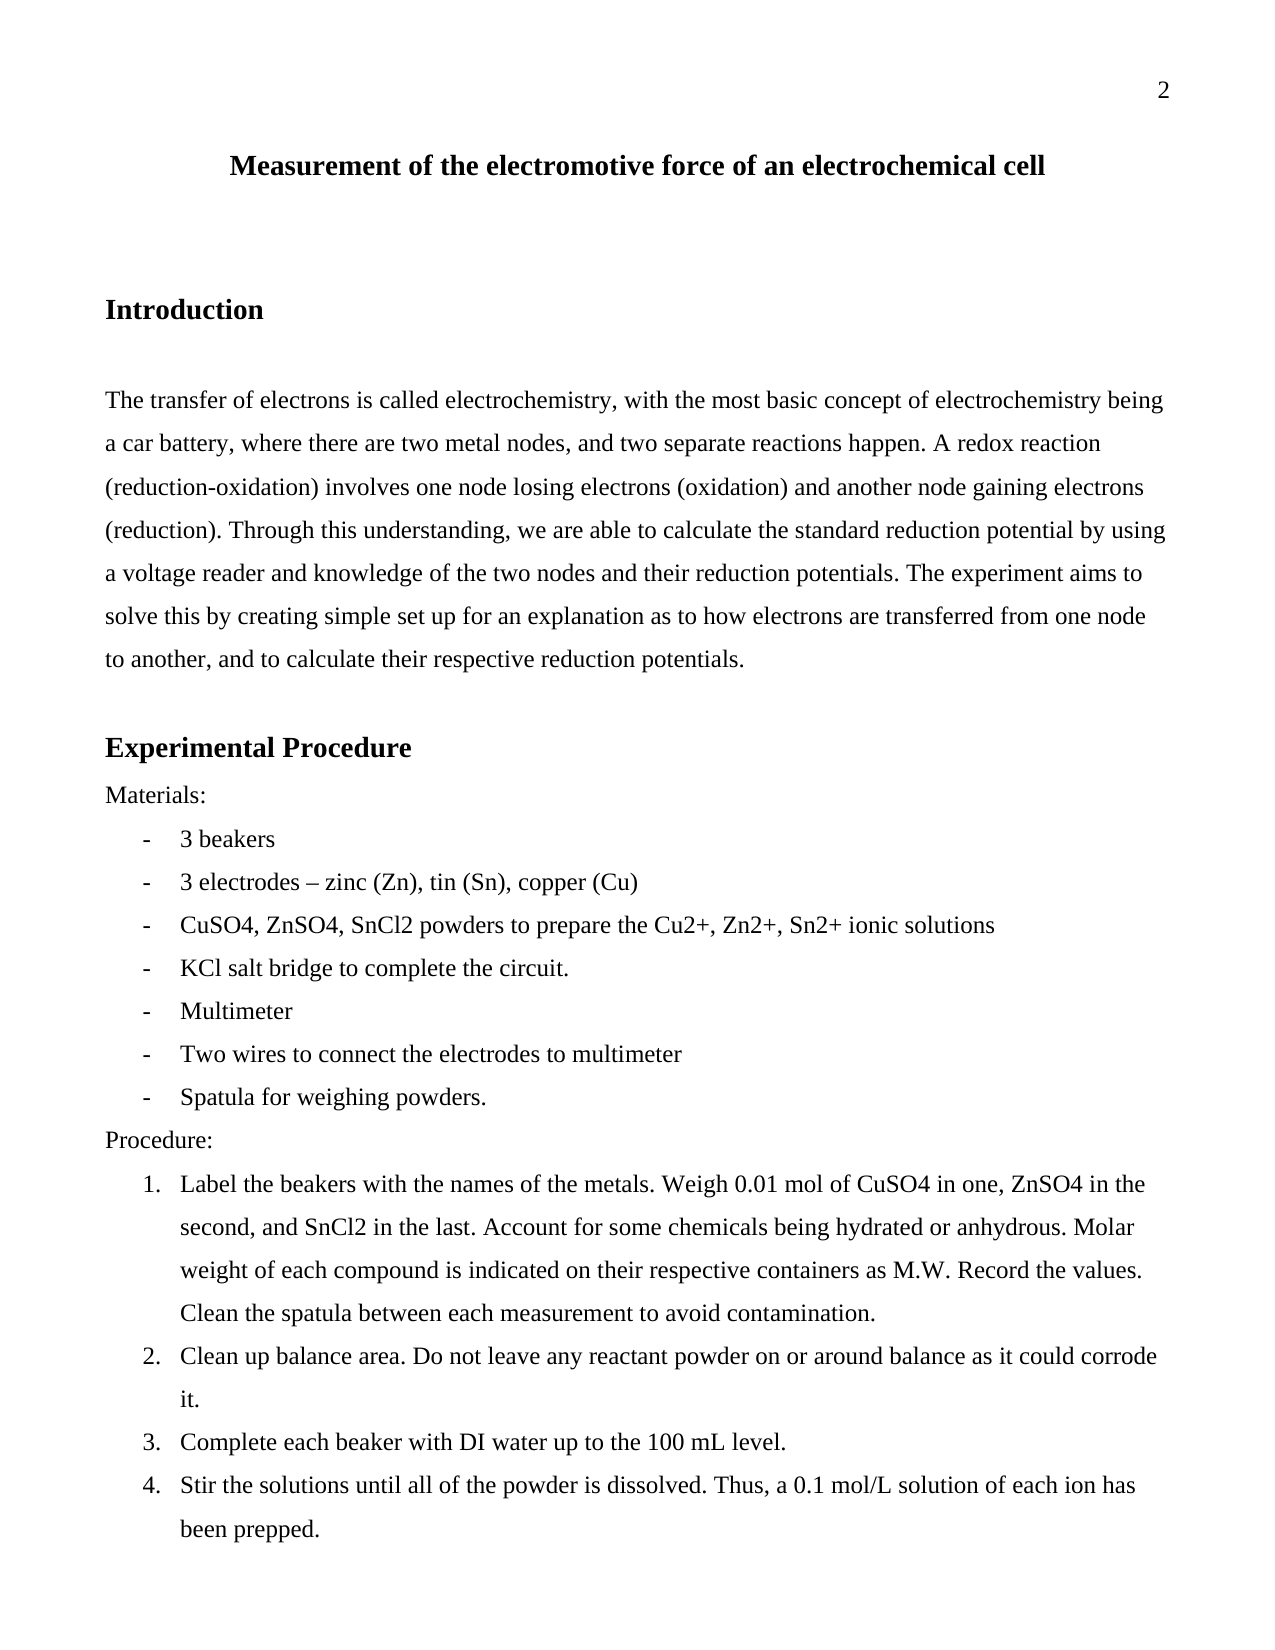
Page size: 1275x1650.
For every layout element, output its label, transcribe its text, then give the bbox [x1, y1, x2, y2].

subtitle Experimental Procedure [105, 730, 1170, 764]
text Procedure: [105, 1126, 1170, 1154]
list KCl salt bridge to complete the circuit. [142, 953, 1170, 982]
list Clean up balance area. Do not leave any reactant powder on or around balance as it could corrode it. [142, 1341, 1170, 1413]
text The transfer of electrons is called electrochemistry, with the most basic concept of electrochemistry being a car battery, where there are two metal nodes, and two separate reactions happen. A redox reaction (reduction-oxidation) involves one node losing electrons (oxidation) and another node gaining electrons (reduction). Through this understanding, we are able to calculate the standard reduction potential by using a voltage reader and knowledge of the two nodes and their reduction potentials. The experiment aims to solve this by creating simple set up for an explanation as to how electrons are transferred from one node to another, and to calculate their respective reduction potentials. [105, 385, 1170, 673]
text Introduction [105, 292, 1170, 325]
list Two wires to connect the electrodes to multimeter [142, 1039, 1170, 1068]
list Complete each beaker with DI water up to the 100 mL level. [142, 1427, 1170, 1456]
text Materials: [105, 781, 1170, 809]
list 3 electrodes – zinc (Zn), tin (Sn), copper (Cu) [142, 867, 1170, 896]
subtitle Measurement of the electromotive force of an electrochemical cell [105, 148, 1170, 182]
list Multimeter [142, 996, 1170, 1025]
list Spatula for weighing powders. [142, 1082, 1170, 1111]
list Label the beakers with the names of the metals. Weigh 0.01 mol of CuSO4 in one, ZnSO4 in the second, and SnCl2 in the last. Account for some chemicals being hydrated or anhydrous. Molar weight of each compound is indicated on their respective containers as M.W. Record the values. Clean the spatula between each measurement to avoid contamination. [142, 1169, 1170, 1327]
list 3 beakers [142, 824, 1170, 852]
list Stir the solutions until all of the powder is dissolved. Thus, a 0.1 mol/L solution of each ion has been prepped. [142, 1471, 1170, 1542]
list CuSO4, ZnSO4, SnCl2 powders to prepare the Cu2+, Zn2+, Sn2+ ionic solutions [142, 910, 1170, 939]
